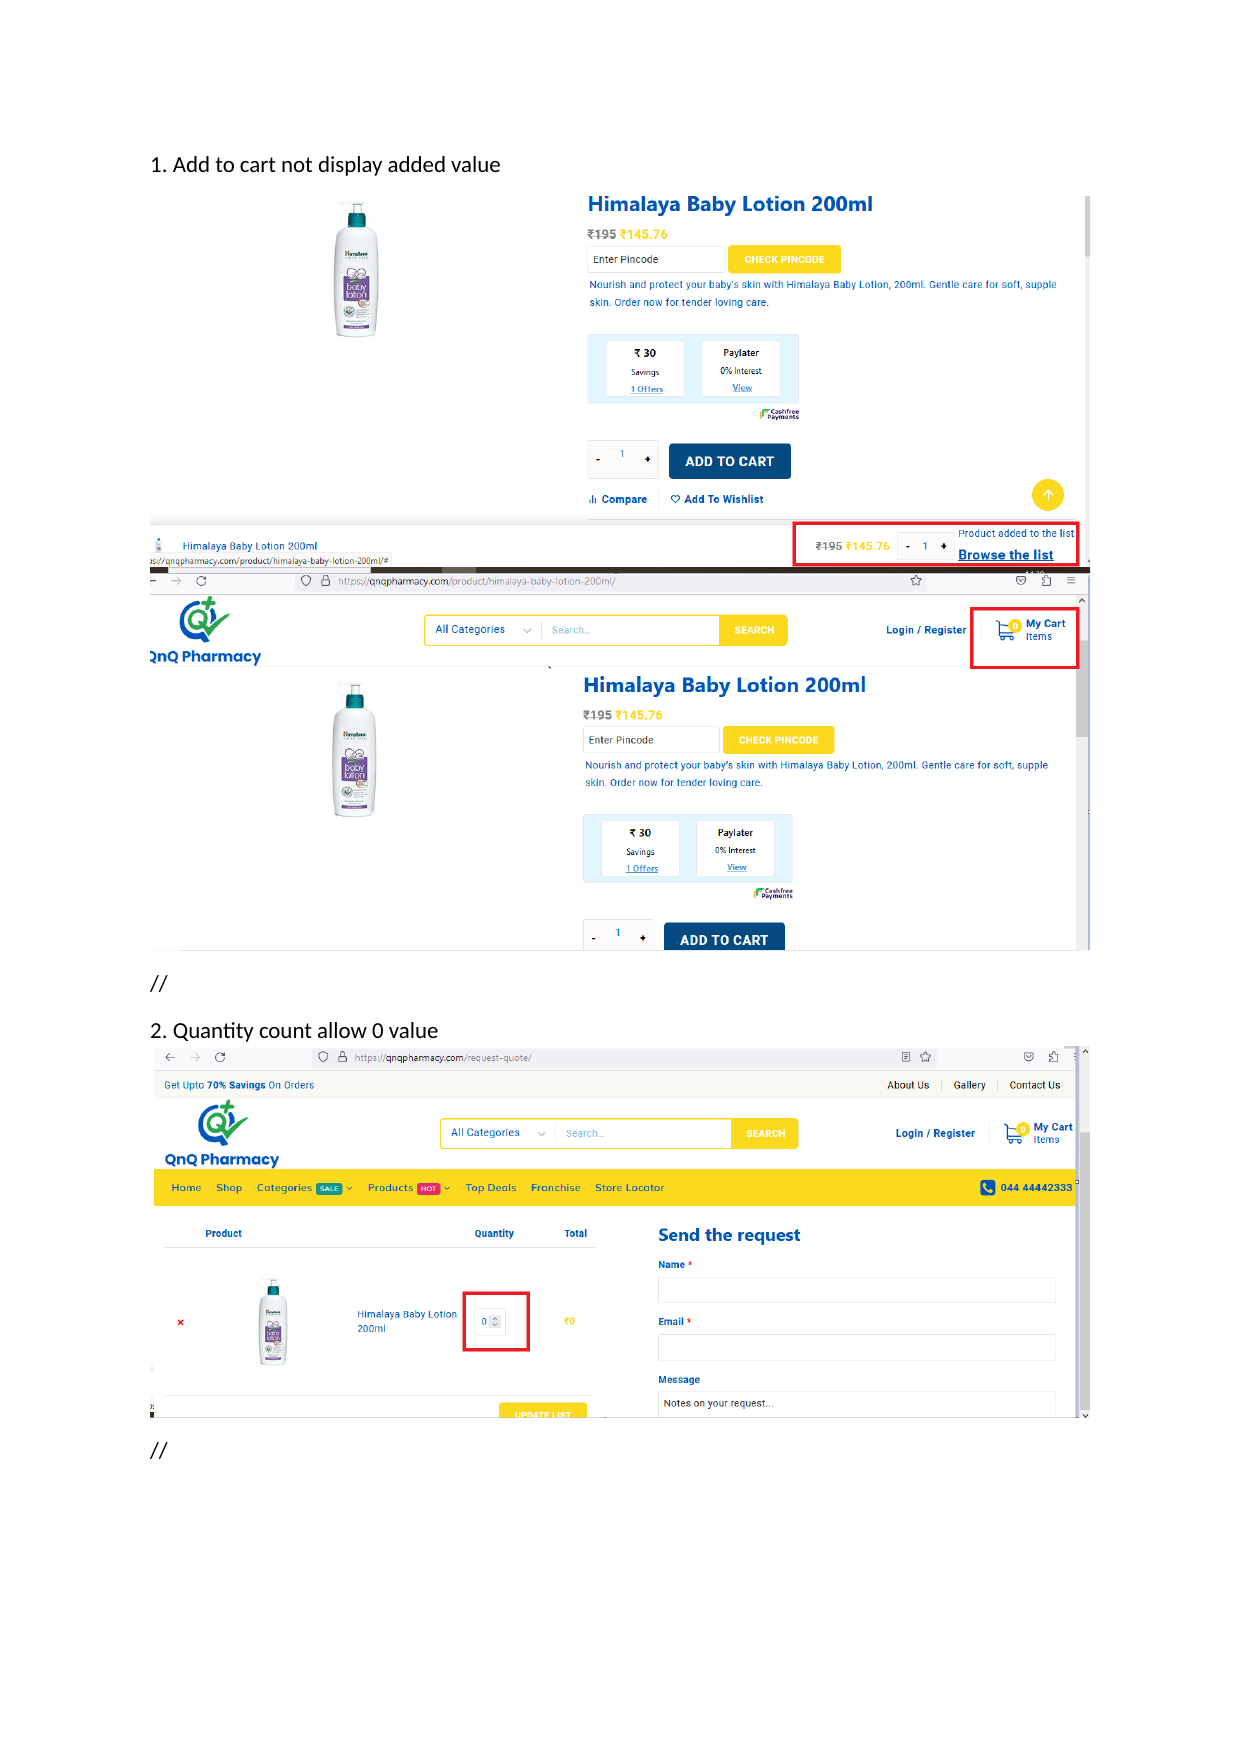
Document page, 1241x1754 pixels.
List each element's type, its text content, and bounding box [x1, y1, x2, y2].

text 1. Add to cart not display added value [150, 150, 1090, 178]
text // [150, 1436, 1090, 1464]
picture [150, 196, 1091, 574]
picture [150, 575, 1091, 951]
text 2. Quantity count allow 0 value [150, 1016, 1090, 1046]
text // [150, 969, 1090, 997]
picture [150, 1046, 1091, 1418]
